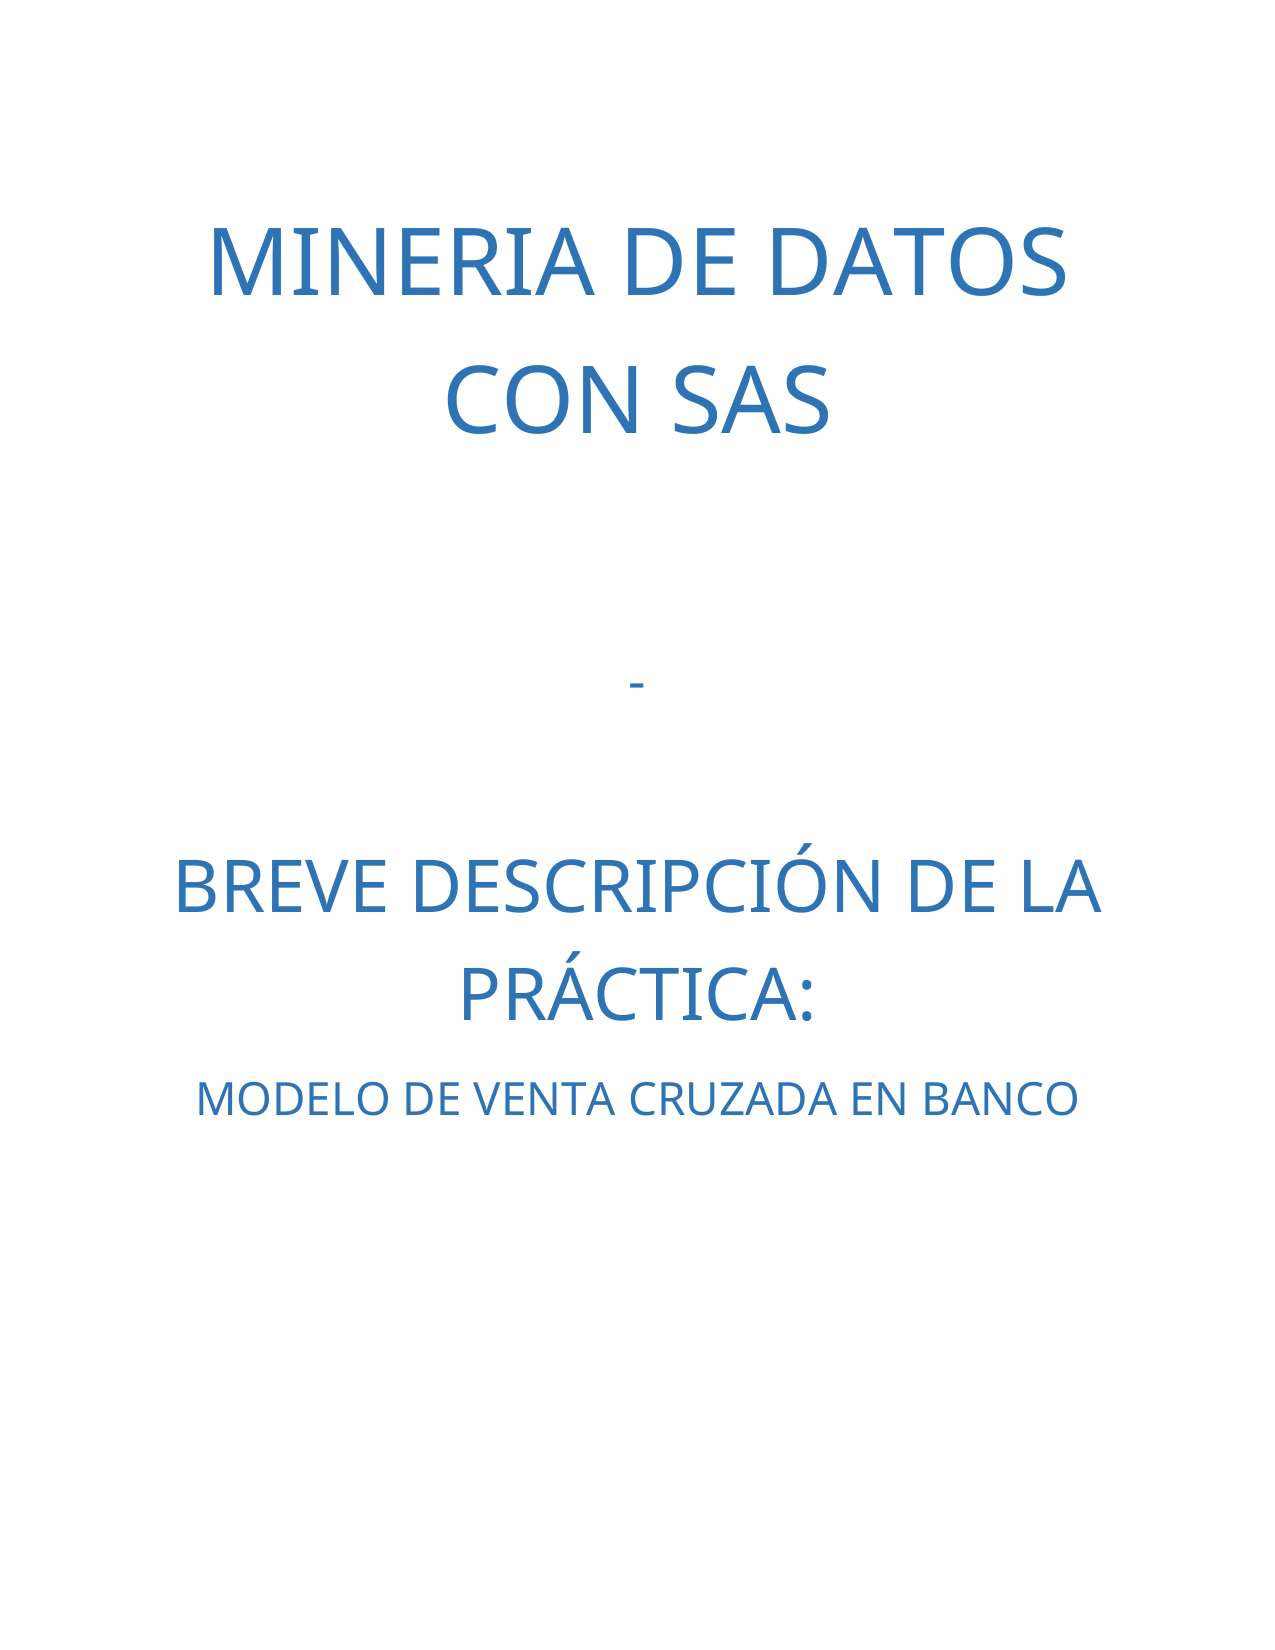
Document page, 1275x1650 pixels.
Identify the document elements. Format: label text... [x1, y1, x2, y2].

text - [150, 642, 1125, 716]
text BREVE DESCRIPCIÓN DE LA PRÁCTICA: [150, 835, 1125, 1042]
text MINERIA DE DATOS CON SAS [150, 195, 1125, 461]
text MODELO DE VENTA CRUZADA EN BANCO [150, 1066, 1125, 1129]
